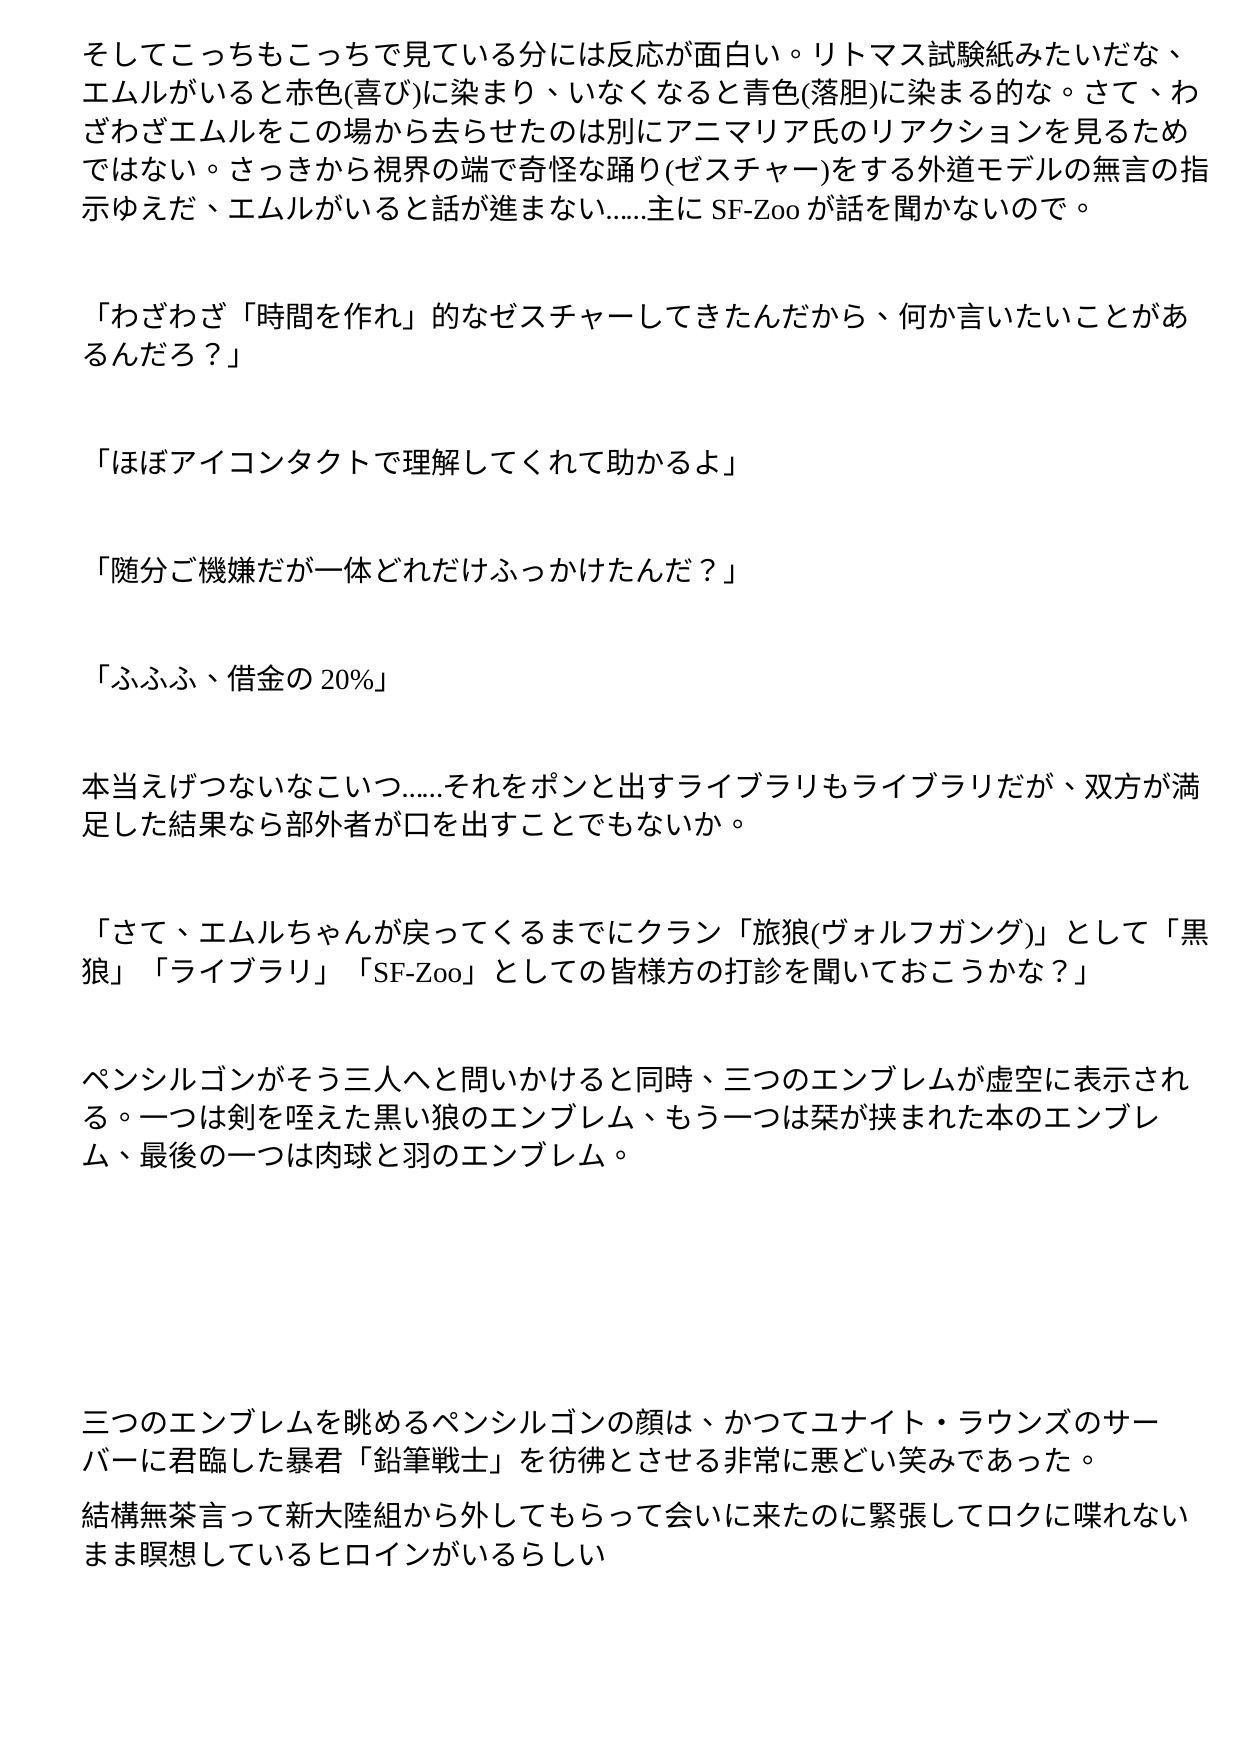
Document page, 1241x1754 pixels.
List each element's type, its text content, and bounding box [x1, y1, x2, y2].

text 三つのエンブレムを眺めるペンシルゴンの顔は、かつてユナイト・ラウンズのサーバーに君臨した暴君「鉛筆戦士」を彷彿とさせる非常に悪どい笑みであった。 [81, 1405, 1215, 1479]
text 「随分ご機嫌だが一体どれだけふっかけたんだ？」 [81, 553, 1215, 589]
text 結構無茶言って新大陸組から外してもらって会いに来たのに緊張してロクに喋れないまま瞑想しているヒロインがいるらしい [81, 1498, 1215, 1572]
text そしてこっちもこっちで見ている分には反応が面白い。リトマス試験紙みたいだな、エムルがいると赤色(喜び)に染まり、いなくなると青色(落胆)に染まる的な。さて、わざわざエムルをこの場から去らせたのは別にアニマリア氏のリアクションを見るためではない。さっきから視界の端で奇怪な踊り(ゼスチャー)をする外道モデルの無言の指示ゆえだ、エムルがいると話が進まない……主にSF-Zooが話を聞かないので。 [81, 37, 1215, 227]
text 「ほぼアイコンタクトで理解してくれて助かるよ」 [81, 445, 1215, 481]
text 本当えげつないなこいつ……それをポンと出すライブラリもライブラリだが、双方が満足した結果なら部外者が口を出すことでもないか。 [81, 769, 1215, 843]
text 「わざわざ「時間を作れ」的なゼスチャーしてきたんだから、何か言いたいことがあるんだろ？」 [81, 299, 1215, 373]
text 「ふふふ、借金の20%」 [81, 661, 1215, 697]
text 「さて、エムルちゃんが戻ってくるまでにクラン「旅狼(ヴォルフガング)」として「黒狼」「ライブラリ」「SF-Zoo」としての皆様方の打診を聞いておこうかな？」 [81, 915, 1215, 989]
text ペンシルゴンがそう三人へと問いかけると同時、三つのエンブレムが虚空に表示される。一つは剣を咥えた黒い狼のエンブレム、もう一つは栞が挟まれた本のエンブレム、最後の一つは肉球と羽のエンブレム。 [81, 1062, 1215, 1174]
